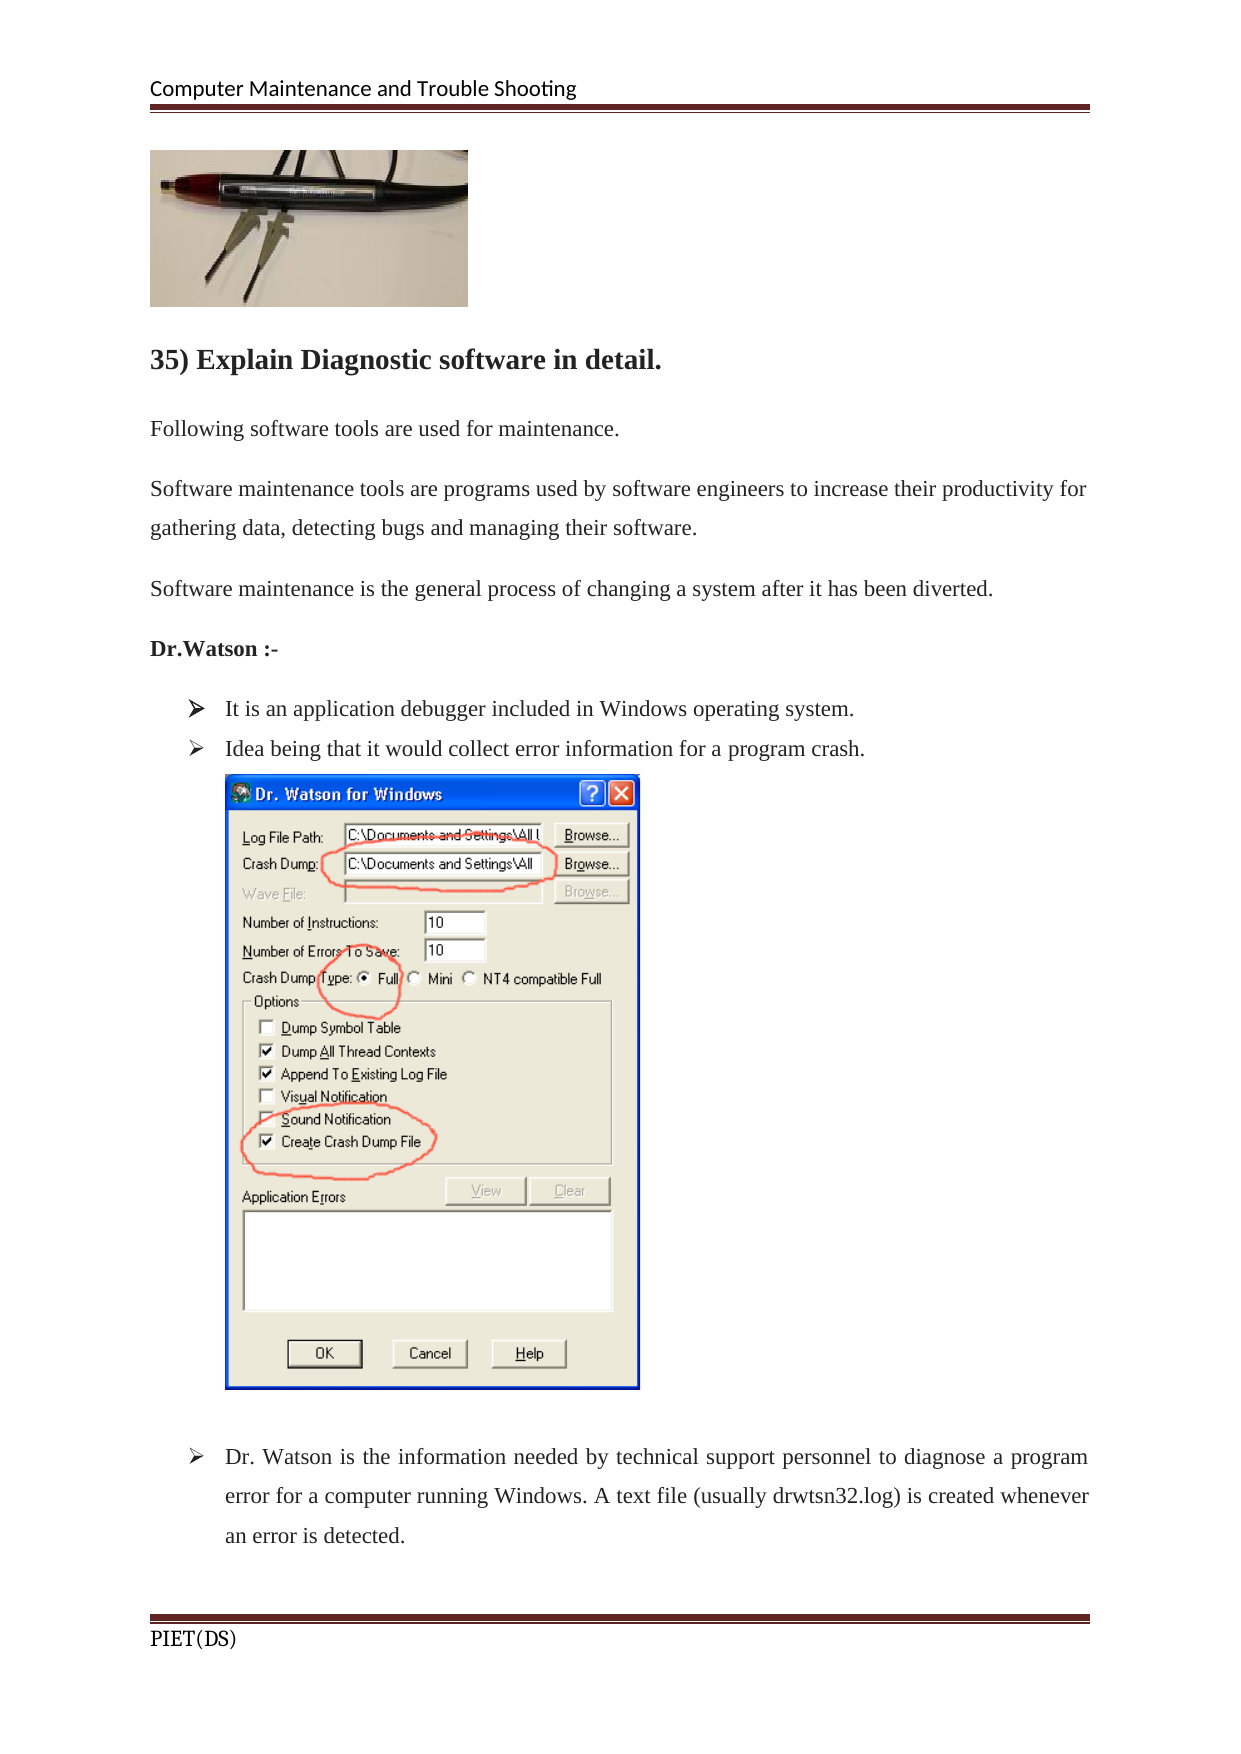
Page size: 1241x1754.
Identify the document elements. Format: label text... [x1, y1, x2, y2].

list Idea being that it would collect error information for a program crash. [187, 855, 1090, 882]
text Current Tracer:- [150, 150, 1090, 176]
text Following software tools are used for maintenance. [150, 535, 1090, 562]
text Dr.Watson :- [150, 756, 1090, 782]
list It is an application debugger included in Windows operating system. [187, 816, 1090, 842]
picture [150, 270, 468, 428]
picture [225, 895, 641, 1511]
text Software maintenance tools are programs used by software engineers to increase their productivity for gathering data, detecting bugs and managing their software. [150, 596, 1090, 661]
text 35) Explain Diagnostic software in detail. [150, 462, 1090, 496]
text Software maintenance is the general process of changing a system after it has been diverted. [150, 695, 1090, 722]
